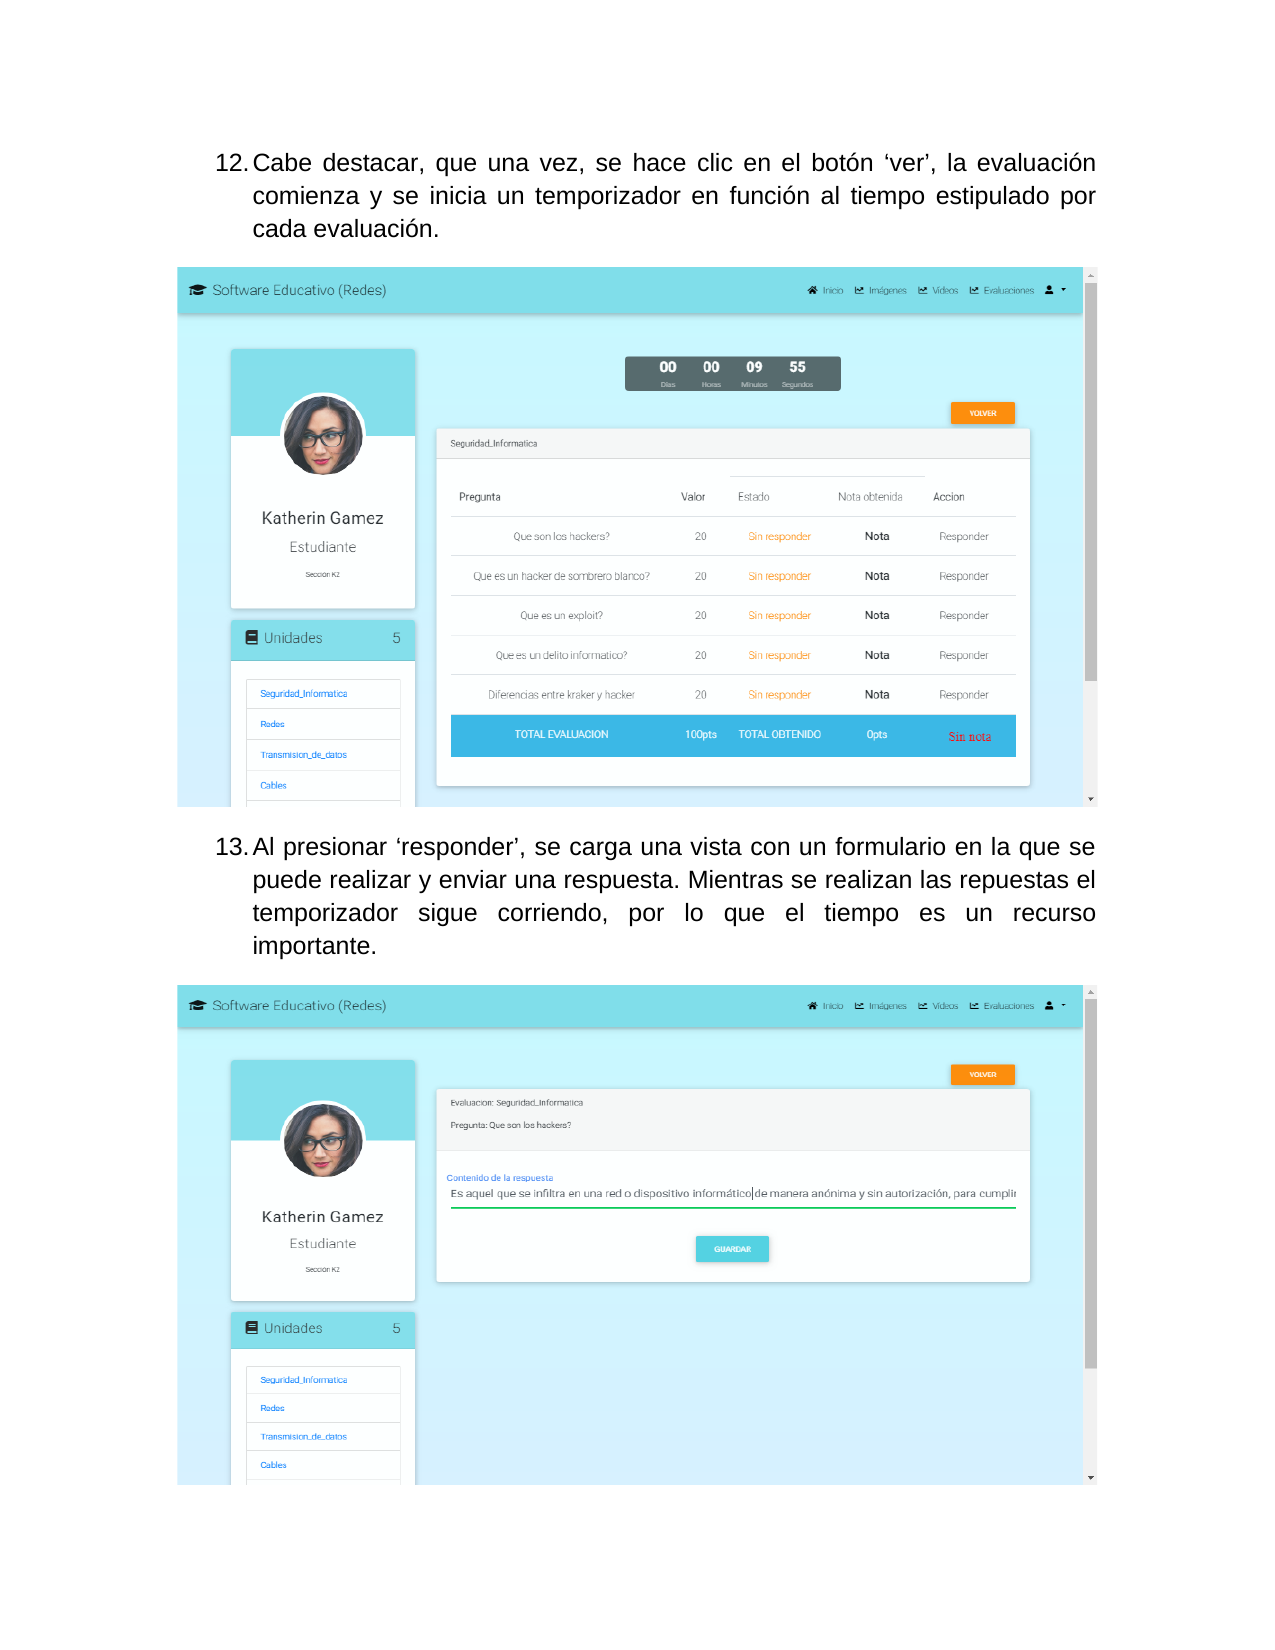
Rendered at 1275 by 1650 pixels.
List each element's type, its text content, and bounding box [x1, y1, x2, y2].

list Al presionar ‘responder’, se carga una vista con un formulario en la que se puede realizar y enviar una respuesta. Mientras se realizan las repuestas el temporizador sigue corriendo, por lo que el tiempo es un recurso importante. [215, 832, 1098, 960]
list Cabe destacar, que una vez, se hace clic en el botón ‘ver’, la evaluación comienza y se inicia un temporizador en función al tiempo estipulado por cada evaluación. [215, 148, 1098, 242]
picture [177, 267, 1098, 807]
picture [177, 985, 1098, 1485]
